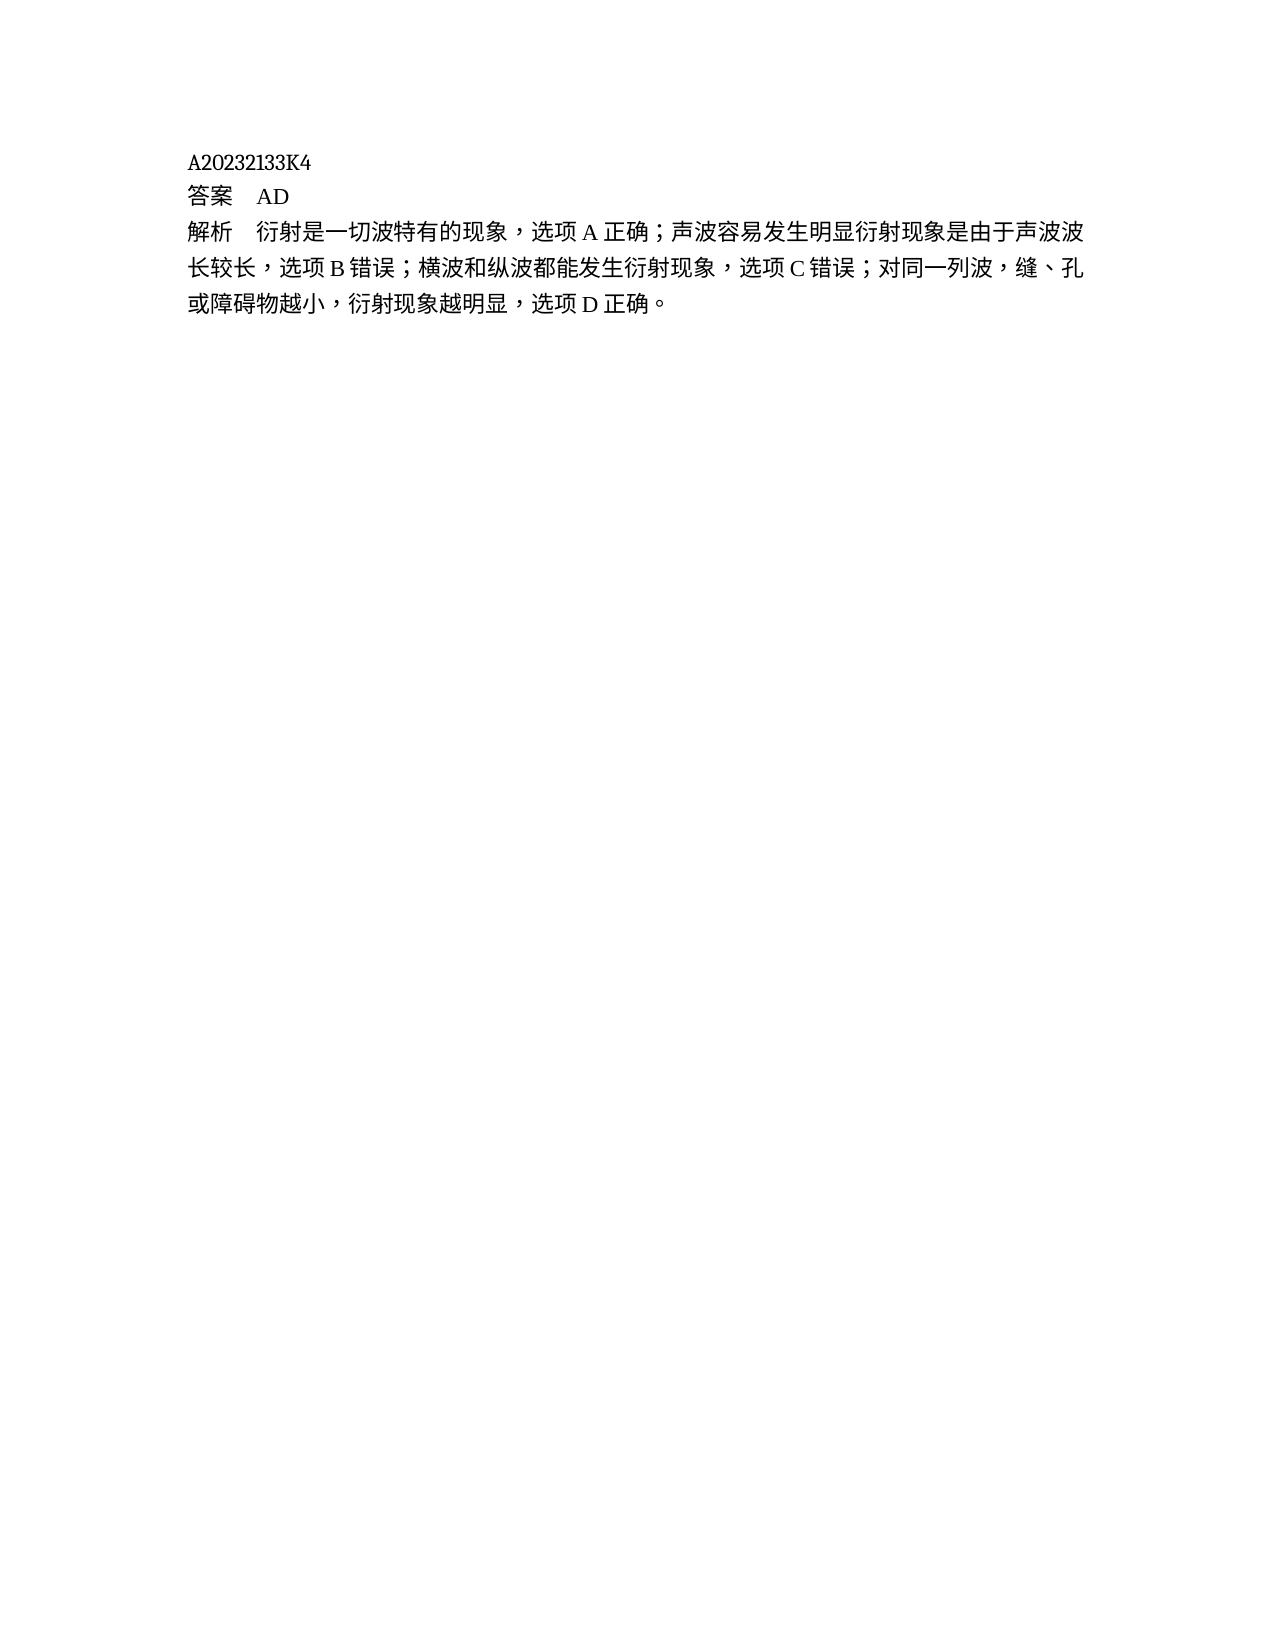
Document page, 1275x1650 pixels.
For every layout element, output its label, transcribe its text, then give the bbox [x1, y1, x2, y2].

text 解析 衍射是一切波特有的现象，选项A正确；声波容易发生明显衍射现象是由于声波波长较长，选项B错误；横波和纵波都能发生衍射现象，选项C错误；对同一列波，缝、孔或障碍物越小，衍射现象越明显，选项D正确。 [187, 216, 1087, 319]
text A20232133K4 [187, 150, 1087, 176]
text 答案 AD [187, 180, 1087, 211]
